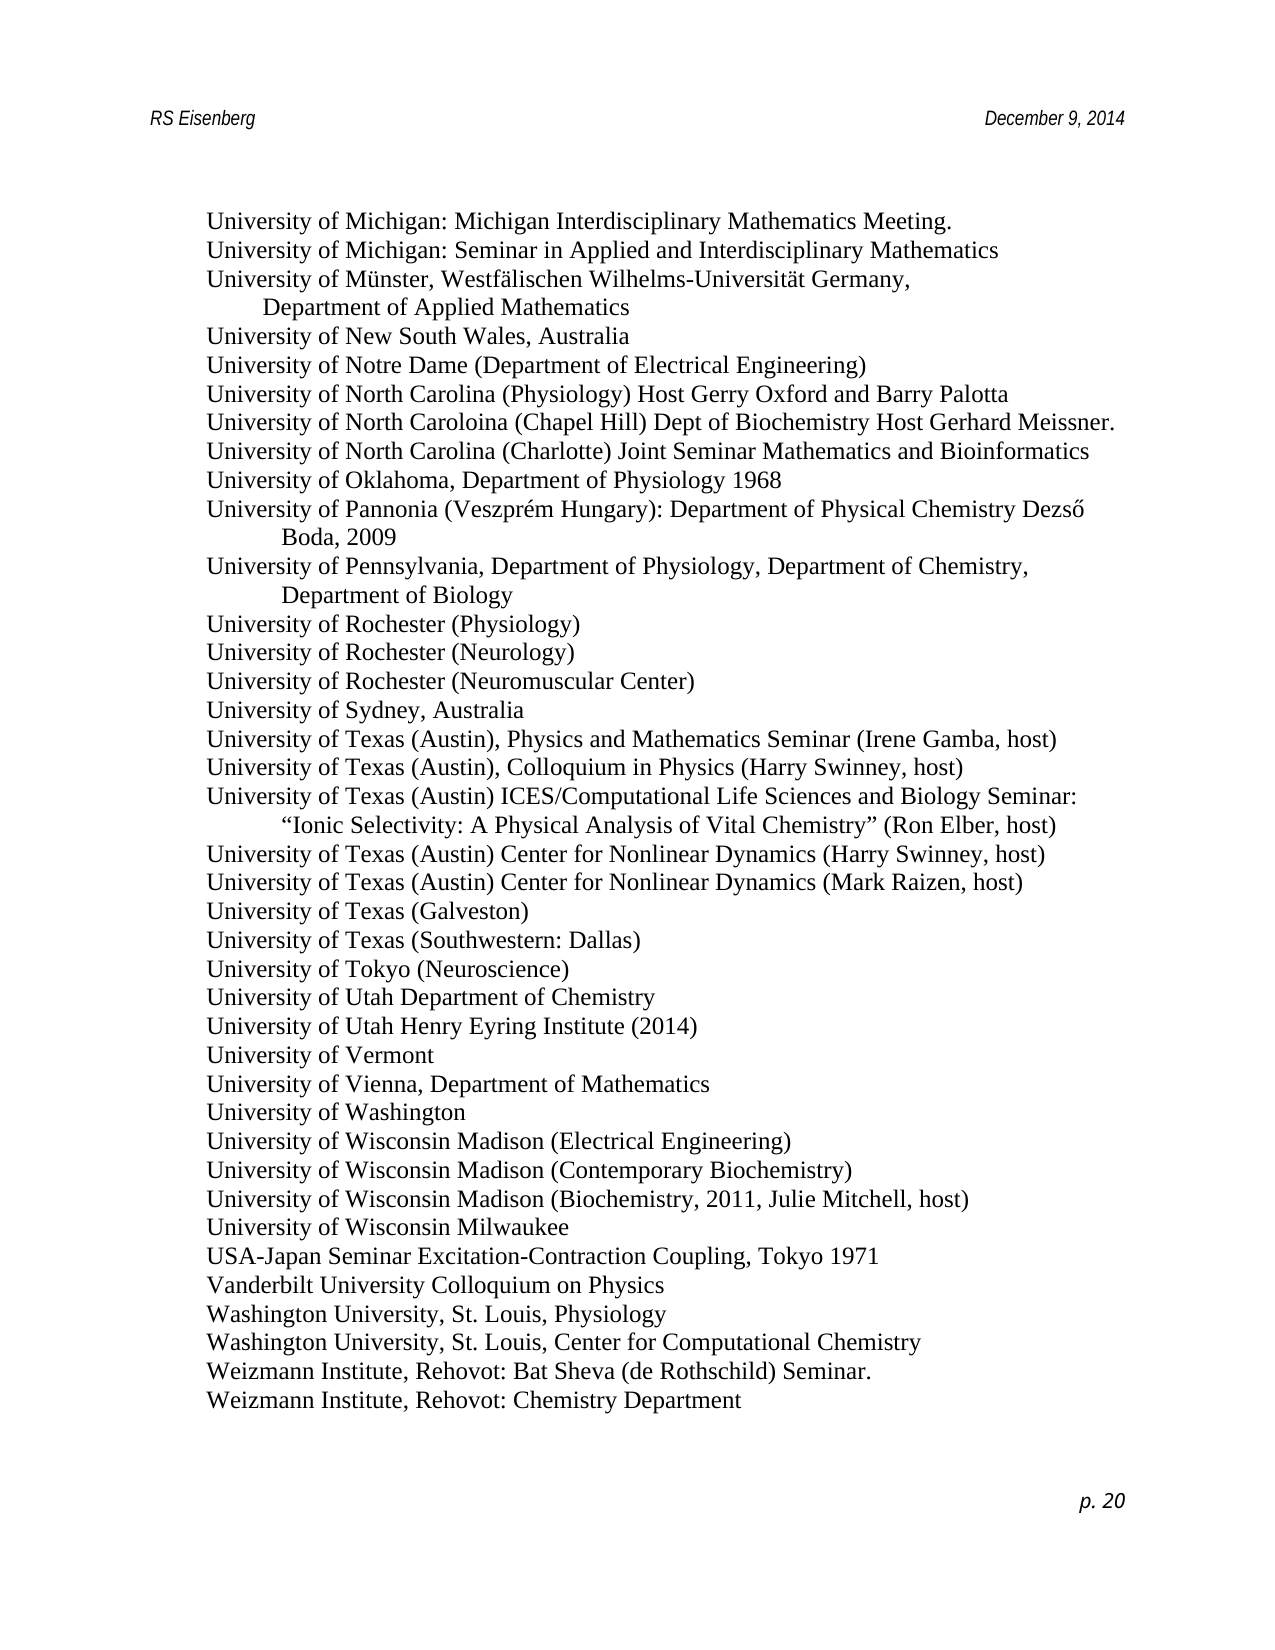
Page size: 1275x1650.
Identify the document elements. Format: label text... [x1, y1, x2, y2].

text Washington University, St. Louis, Physiology [206, 1299, 1125, 1327]
text University of Tokyo (Neuroscience) [206, 954, 1125, 982]
text Weizmann Institute, Rehovot: Chemistry Department [206, 1385, 1125, 1414]
text Washington University, St. Louis, Center for Computational Chemistry [206, 1327, 1125, 1356]
text University of Wisconsin Madison (Biochemistry, 2011, Julie Mitchell, host) [206, 1184, 1125, 1212]
text University of Texas (Austin) Center for Nonlinear Dynamics (Mark Raizen, host) [206, 867, 1125, 896]
text University of Michigan: Seminar in Applied and Interdisciplinary Mathematics [206, 235, 1125, 264]
text Weizmann Institute, Rehovot: Bat Sheva (de Rothschild) Seminar. [206, 1356, 1125, 1385]
text University of Texas (Austin) ICES/Computational Life Sciences and Biology Seminar: “Ionic Selectivity: A Physical Analysis of Vital Chemistry” (Ron Elber, host) [206, 781, 1125, 839]
text University of New South Wales, Australia [206, 321, 1125, 350]
text University of North Caroloina (Chapel Hill) Dept of Biochemistry Host Gerhard Meissner. [206, 407, 1125, 436]
text University of Rochester (Physiology) [206, 609, 1125, 637]
text University of Michigan: Michigan Interdisciplinary Mathematics Meeting. [206, 206, 1125, 235]
text University of North Carolina (Charlotte) Joint Seminar Mathematics and Bioinformatics [206, 436, 1125, 465]
text University of Texas (Southwestern: Dallas) [206, 925, 1125, 954]
text University of Pennsylvania, Department of Physiology, Department of Chemistry, Department of Biology [206, 551, 1125, 609]
text University of Texas (Austin), Physics and Mathematics Seminar (Irene Gamba, host) [206, 724, 1125, 752]
text University of Utah Department of Chemistry [206, 982, 1125, 1011]
text University of Wisconsin Madison (Contemporary Biochemistry) [206, 1155, 1125, 1184]
text University of Notre Dame (Department of Electrical Engineering) [206, 350, 1125, 379]
text USA-Japan Seminar Excitation-Contraction Coupling, Tokyo 1971 [206, 1241, 1125, 1270]
text University of Sydney, Australia [206, 695, 1125, 724]
text University of Oklahoma, Department of Physiology 1968 [206, 465, 1125, 494]
text University of Vienna, Department of Mathematics [206, 1069, 1125, 1097]
text University of Utah Henry Eyring Institute (2014) [206, 1011, 1125, 1040]
text University of Münster, Westfälischen Wilhelms-Universität Germany, [206, 264, 1125, 292]
text University of Texas (Galveston) [206, 896, 1125, 925]
text University of Vermont [206, 1040, 1125, 1069]
text University of Texas (Austin), Colloquium in Physics (Harry Swinney, host) [206, 752, 1125, 781]
text University of Rochester (Neurology) [206, 637, 1125, 666]
text University of North Carolina (Physiology) Host Gerry Oxford and Barry Palotta [206, 379, 1125, 407]
text University of Washington [206, 1097, 1125, 1126]
text Department of Applied Mathematics [206, 292, 1125, 321]
text University of Rochester (Neuromuscular Center) [206, 666, 1125, 695]
text Vanderbilt University Colloquium on Physics [206, 1270, 1125, 1299]
text University of Texas (Austin) Center for Nonlinear Dynamics (Harry Swinney, host) [206, 839, 1125, 867]
text University of Wisconsin Madison (Electrical Engineering) [206, 1126, 1125, 1155]
text University of Wisconsin Milwaukee [206, 1212, 1125, 1241]
text University of Pannonia (Veszprém Hungary): Department of Physical Chemistry Dezső Boda, 2009 [206, 494, 1125, 551]
